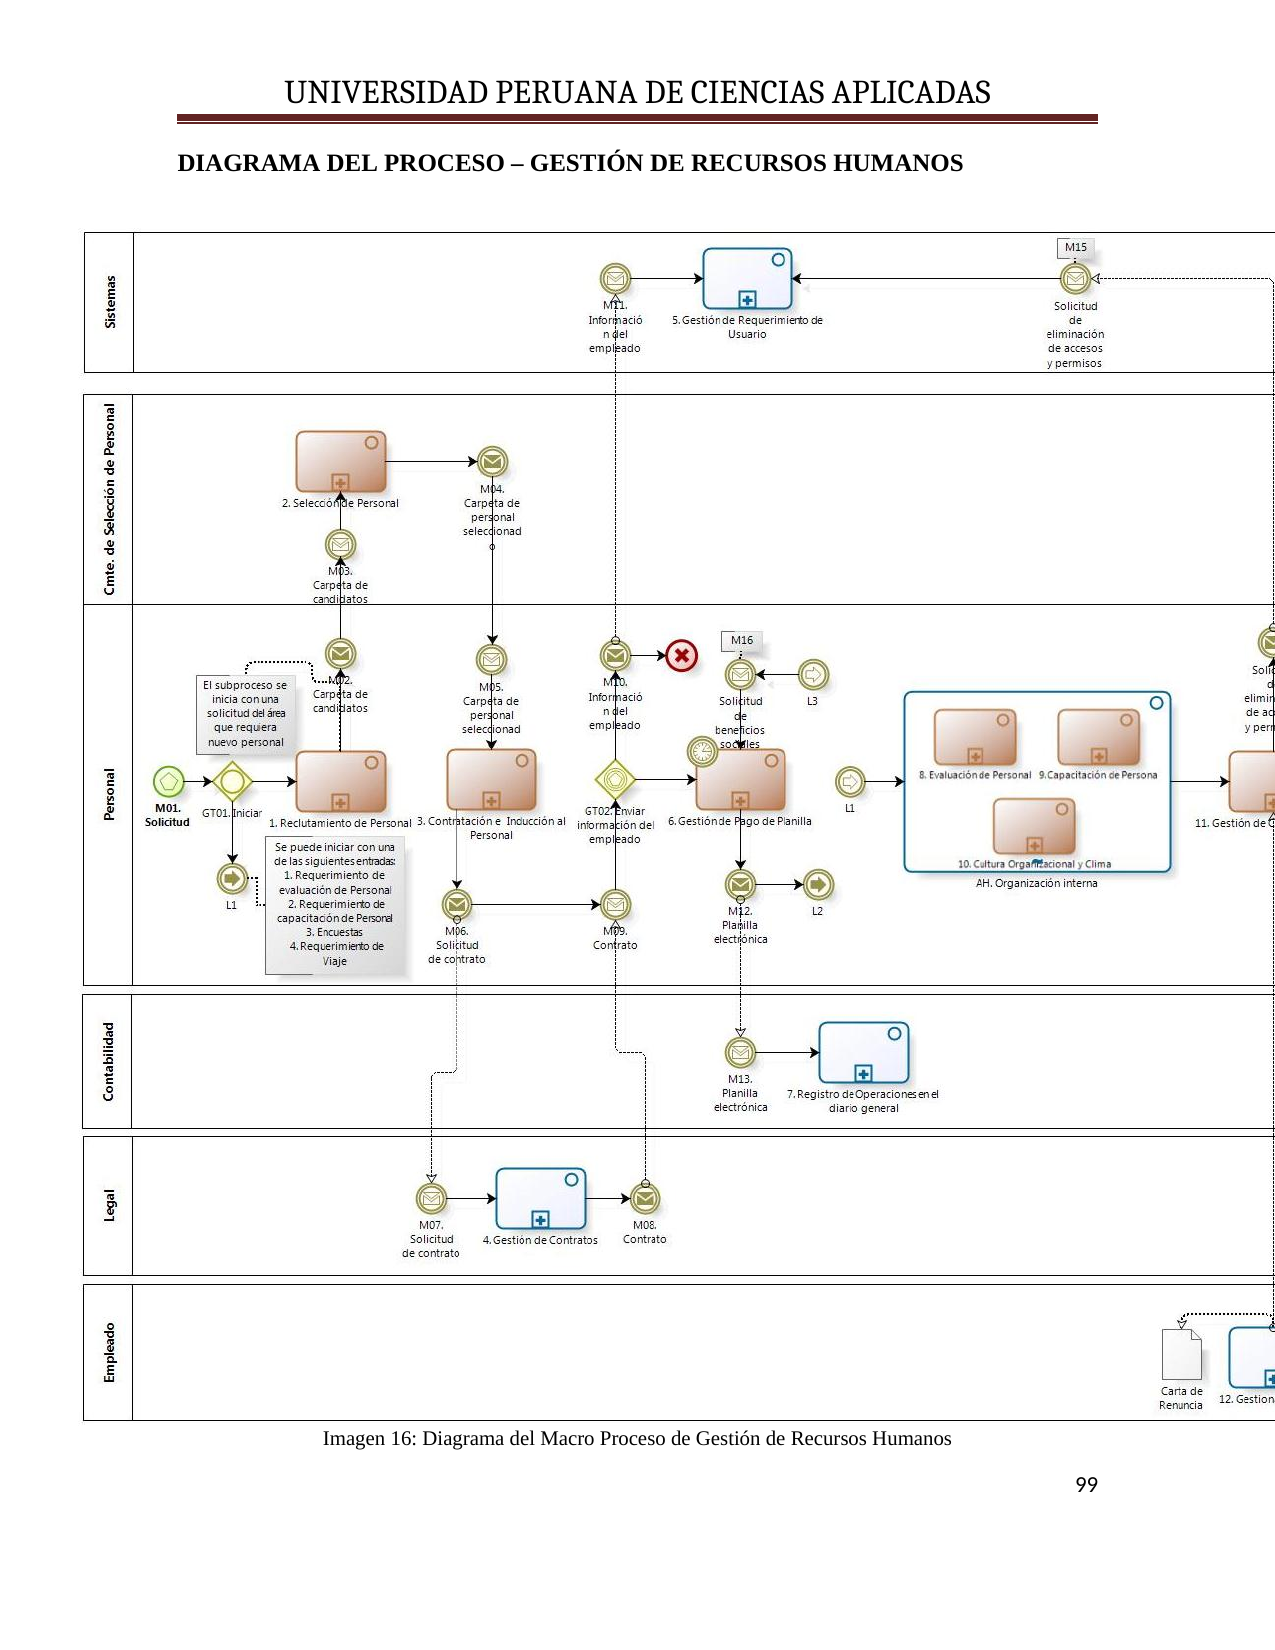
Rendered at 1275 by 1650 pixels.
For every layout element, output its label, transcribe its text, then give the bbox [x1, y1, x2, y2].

text DIAGRAMA DEL PROCESO – GESTIÓN DE RECURSOS HUMANOS [177, 148, 1098, 177]
picture [62, 212, 1275, 1426]
text Imagen 16: Diagrama del Macro Proceso de Gestión de Recursos Humanos [177, 1426, 1098, 1450]
